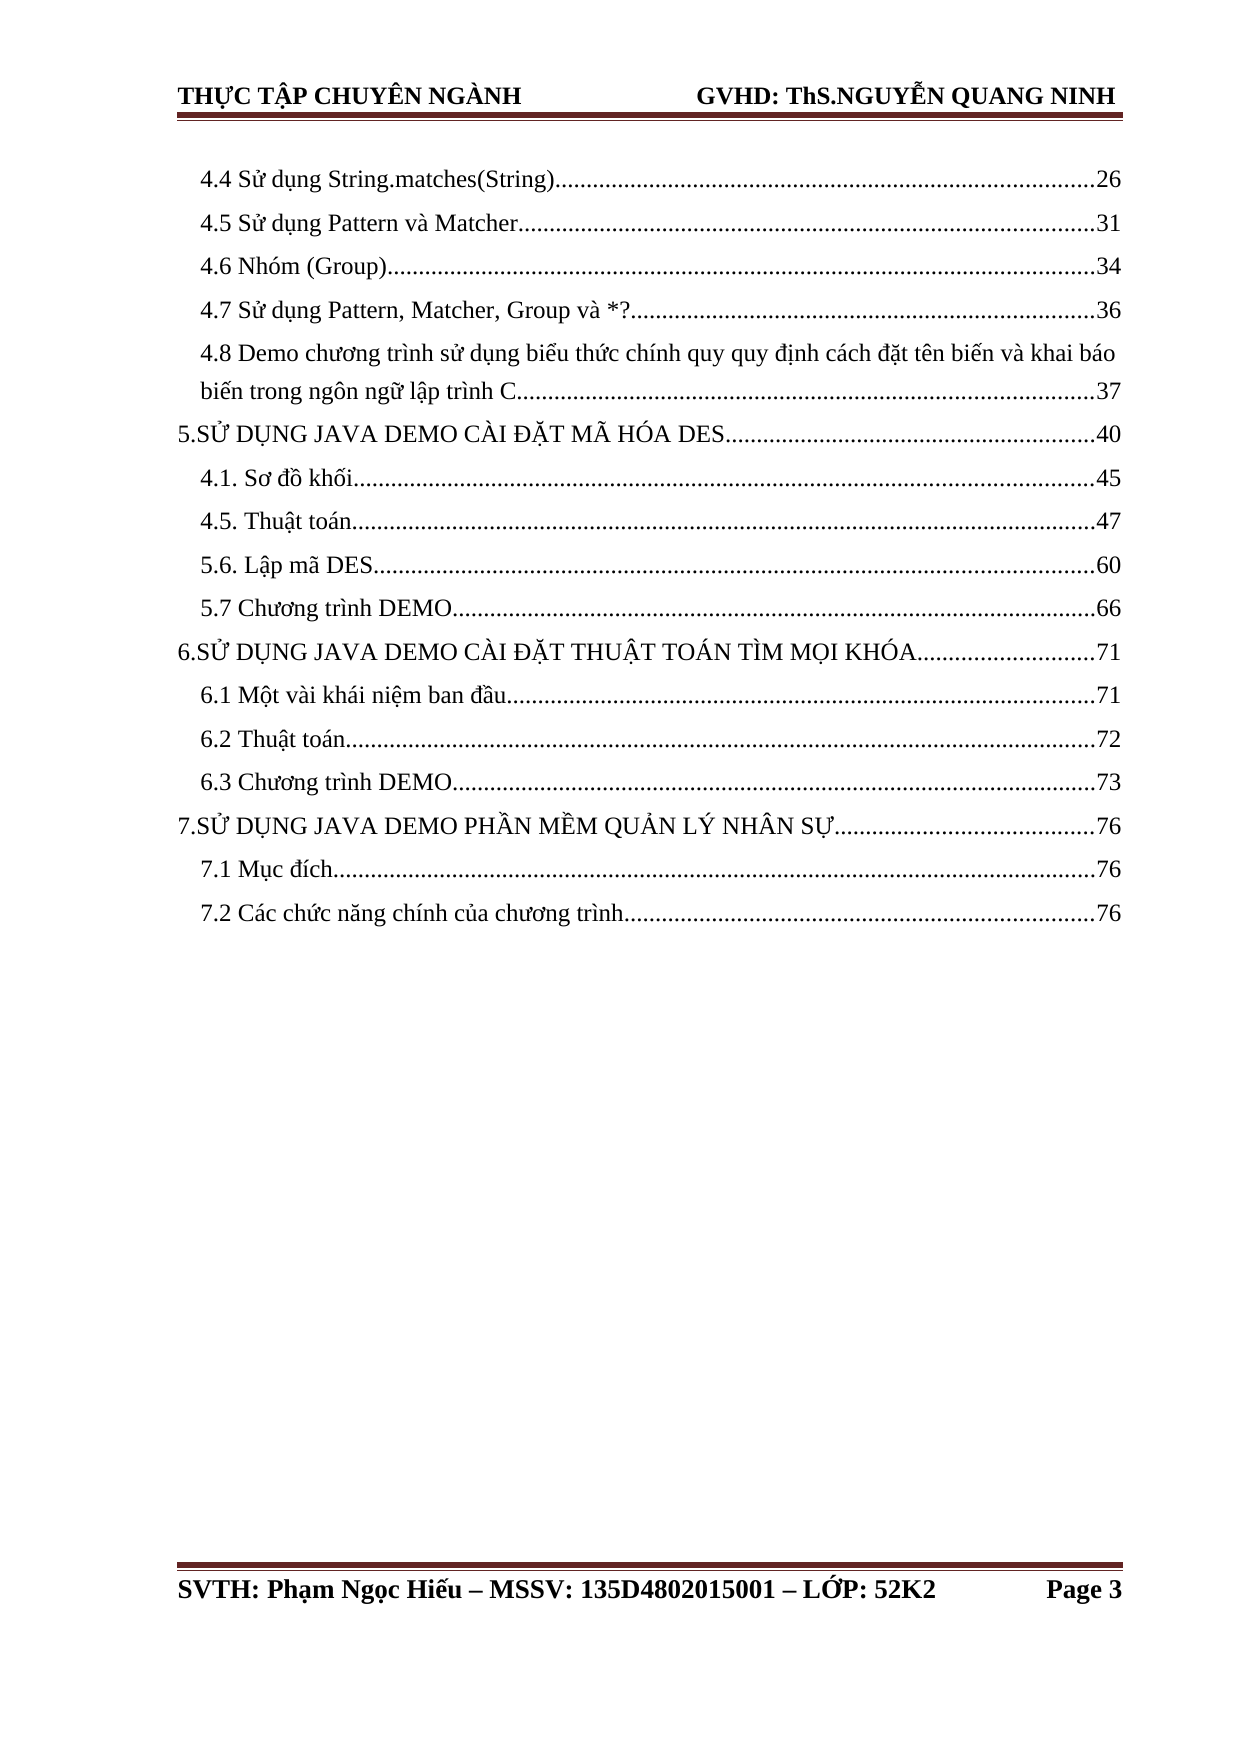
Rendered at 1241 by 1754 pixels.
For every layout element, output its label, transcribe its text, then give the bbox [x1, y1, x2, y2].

text 4.7 Sử dụng Pattern, Matcher, Group và *? 36 [200, 295, 1123, 324]
text 5.SỬ DỤNG JAVA DEMO CÀI ĐẶT MÃ HÓA DES 40 [177, 419, 1123, 448]
text 7.SỬ DỤNG JAVA DEMO PHẦN MỀM QUẢN LÝ NHÂN SỰ 76 [177, 811, 1123, 840]
text 4.4 Sử dụng String.matches(String) 26 [200, 164, 1123, 193]
text 6.SỬ DỤNG JAVA DEMO CÀI ĐẶT THUẬT TOÁN TÌM MỌI KHÓA 71 [177, 637, 1123, 666]
text 6.1 Một vài khái niệm ban đầu 71 [200, 680, 1123, 709]
text 5.7 Chương trình DEMO 66 [200, 593, 1123, 622]
text 5.6. Lập mã DES 60 [200, 550, 1123, 578]
text 6.3 Chương trình DEMO 73 [200, 767, 1123, 796]
text 4.6 Nhóm (Group) 34 [200, 251, 1123, 280]
text 7.2 Các chức năng chính của chương trình 76 [200, 898, 1123, 927]
text 6.2 Thuật toán 72 [200, 724, 1123, 753]
text 4.5 Sử dụng Pattern và Matcher 31 [200, 208, 1123, 237]
text 4.5. Thuật toán 47 [200, 506, 1123, 535]
text 7.1 Mục đích 76 [200, 854, 1123, 883]
text 4.8 Demo chương trình sử dụng biểu thức chính quy quy định cách đặt tên biến và khai báo biến trong ngôn ngữ lập trình C 37 [200, 338, 1123, 404]
text 4.1. Sơ đồ khối 45 [200, 463, 1123, 491]
